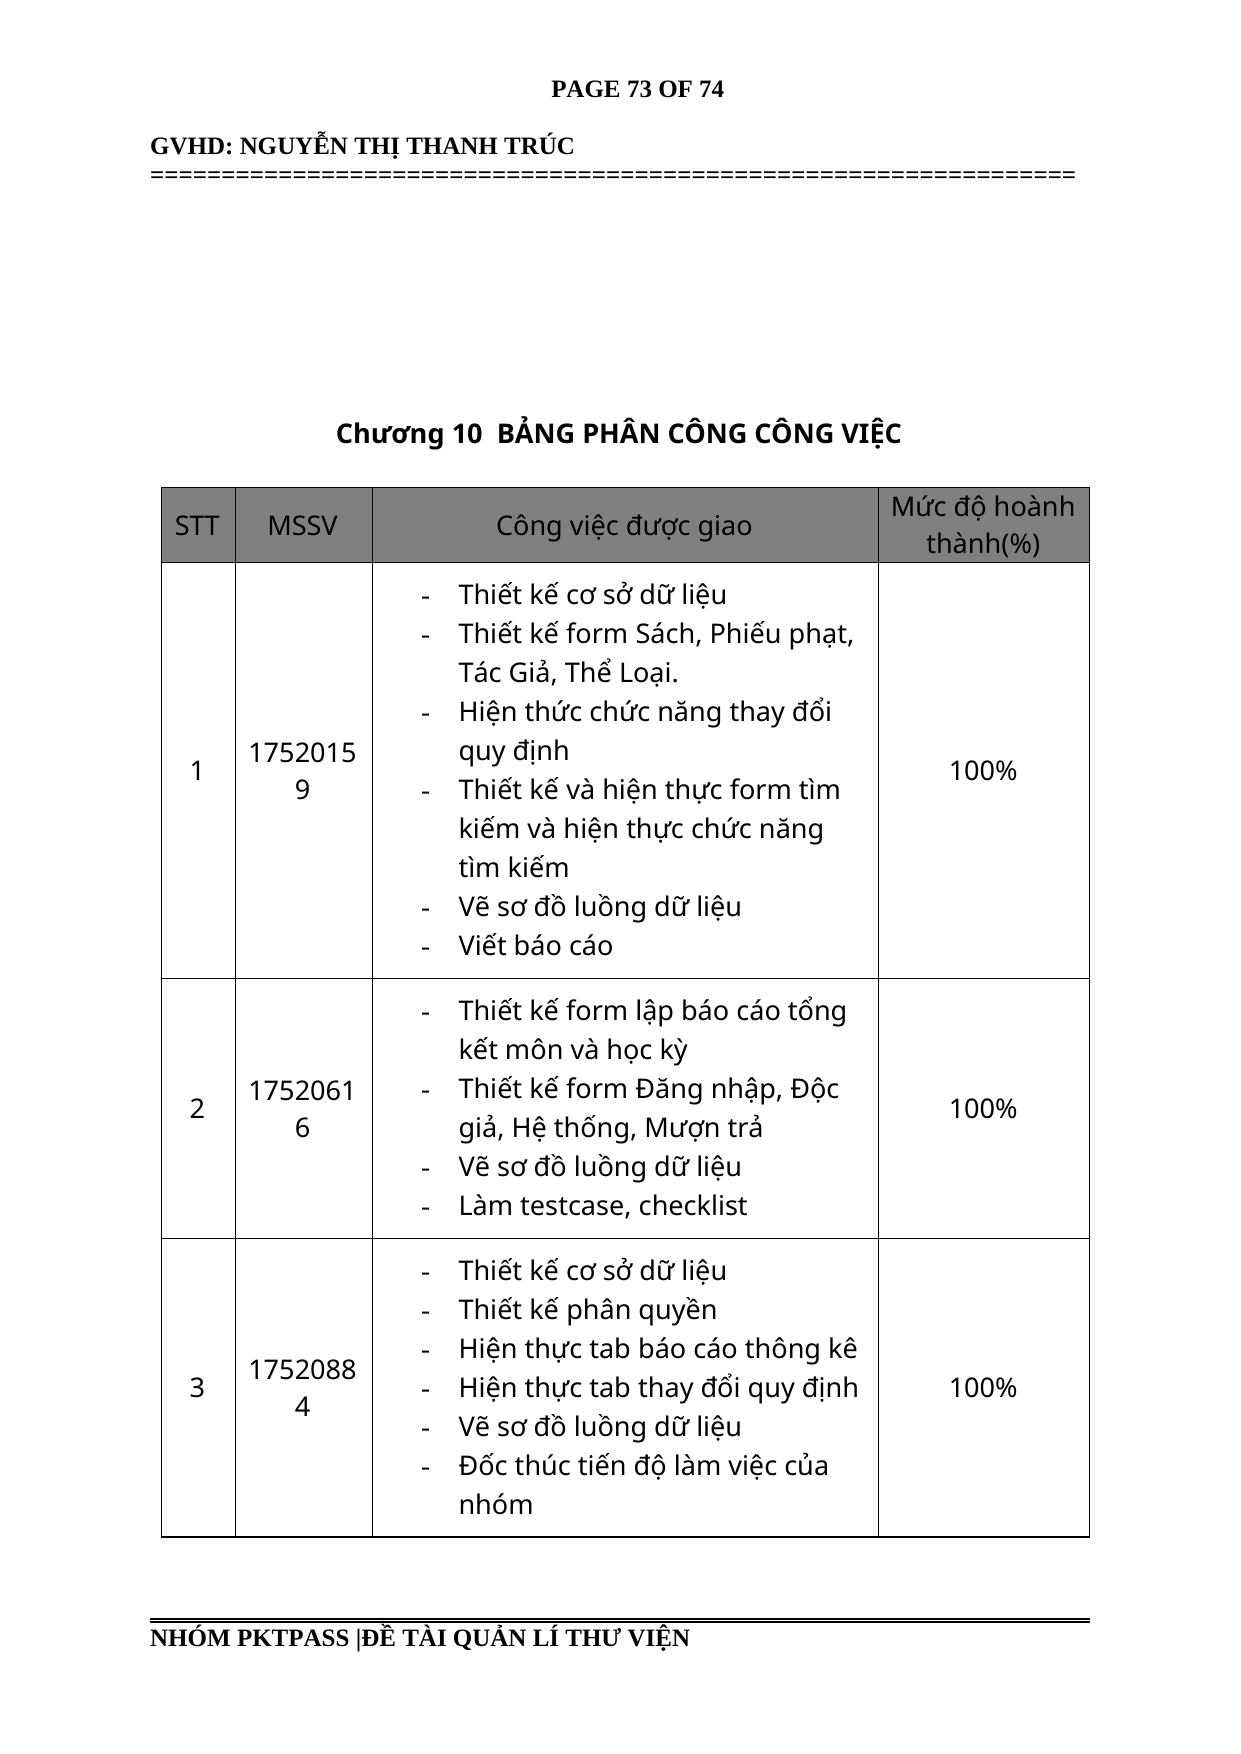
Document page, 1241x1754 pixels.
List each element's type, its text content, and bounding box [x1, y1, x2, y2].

table_cell 17520616 [236, 979, 372, 1237]
table_cell 100% [879, 1239, 1089, 1536]
table_cell 1 [162, 563, 235, 978]
table_header MSSV [236, 488, 372, 562]
subtitle Chương 10 BẢNG PHÂN CÔNG CÔNG VIỆC [150, 415, 1087, 452]
table_cell 17520884 [236, 1239, 372, 1536]
table_cell 100% [879, 563, 1089, 978]
table_header STT [162, 488, 235, 562]
table_cell 3 [162, 1239, 235, 1536]
table_header Mức độ hoành thành(%) [879, 488, 1089, 562]
table_header Công việc được giao [373, 488, 878, 562]
table_cell 2 [162, 979, 235, 1237]
table_cell Thiết kế cơ sở dữ liệu Thiết kế form Sách, Phiếu phạt, Tác Giả, Thể Loại. Hiện thức chức năng thay đổi quy định Thiết kế và hiện thực form tìm kiếm và hiện thực chức năng tìm kiếm Vẽ sơ đồ luồng dữ liệu Viết báo cáo [373, 563, 878, 978]
table_cell 100% [879, 979, 1089, 1237]
table_cell Thiết kế cơ sở dữ liệu Thiết kế phân quyền Hiện thực tab báo cáo thông kê Hiện thực tab thay đổi quy định Vẽ sơ đồ luồng dữ liệu Đốc thúc tiến độ làm việc của nhóm [373, 1239, 878, 1536]
table_cell Thiết kế form lập báo cáo tổng kết môn và học kỳ Thiết kế form Đăng nhập, Độc giả, Hệ thống, Mượn trả Vẽ sơ đồ luồng dữ liệu Làm testcase, checklist [373, 979, 878, 1237]
table_cell 17520159 [236, 563, 372, 978]
